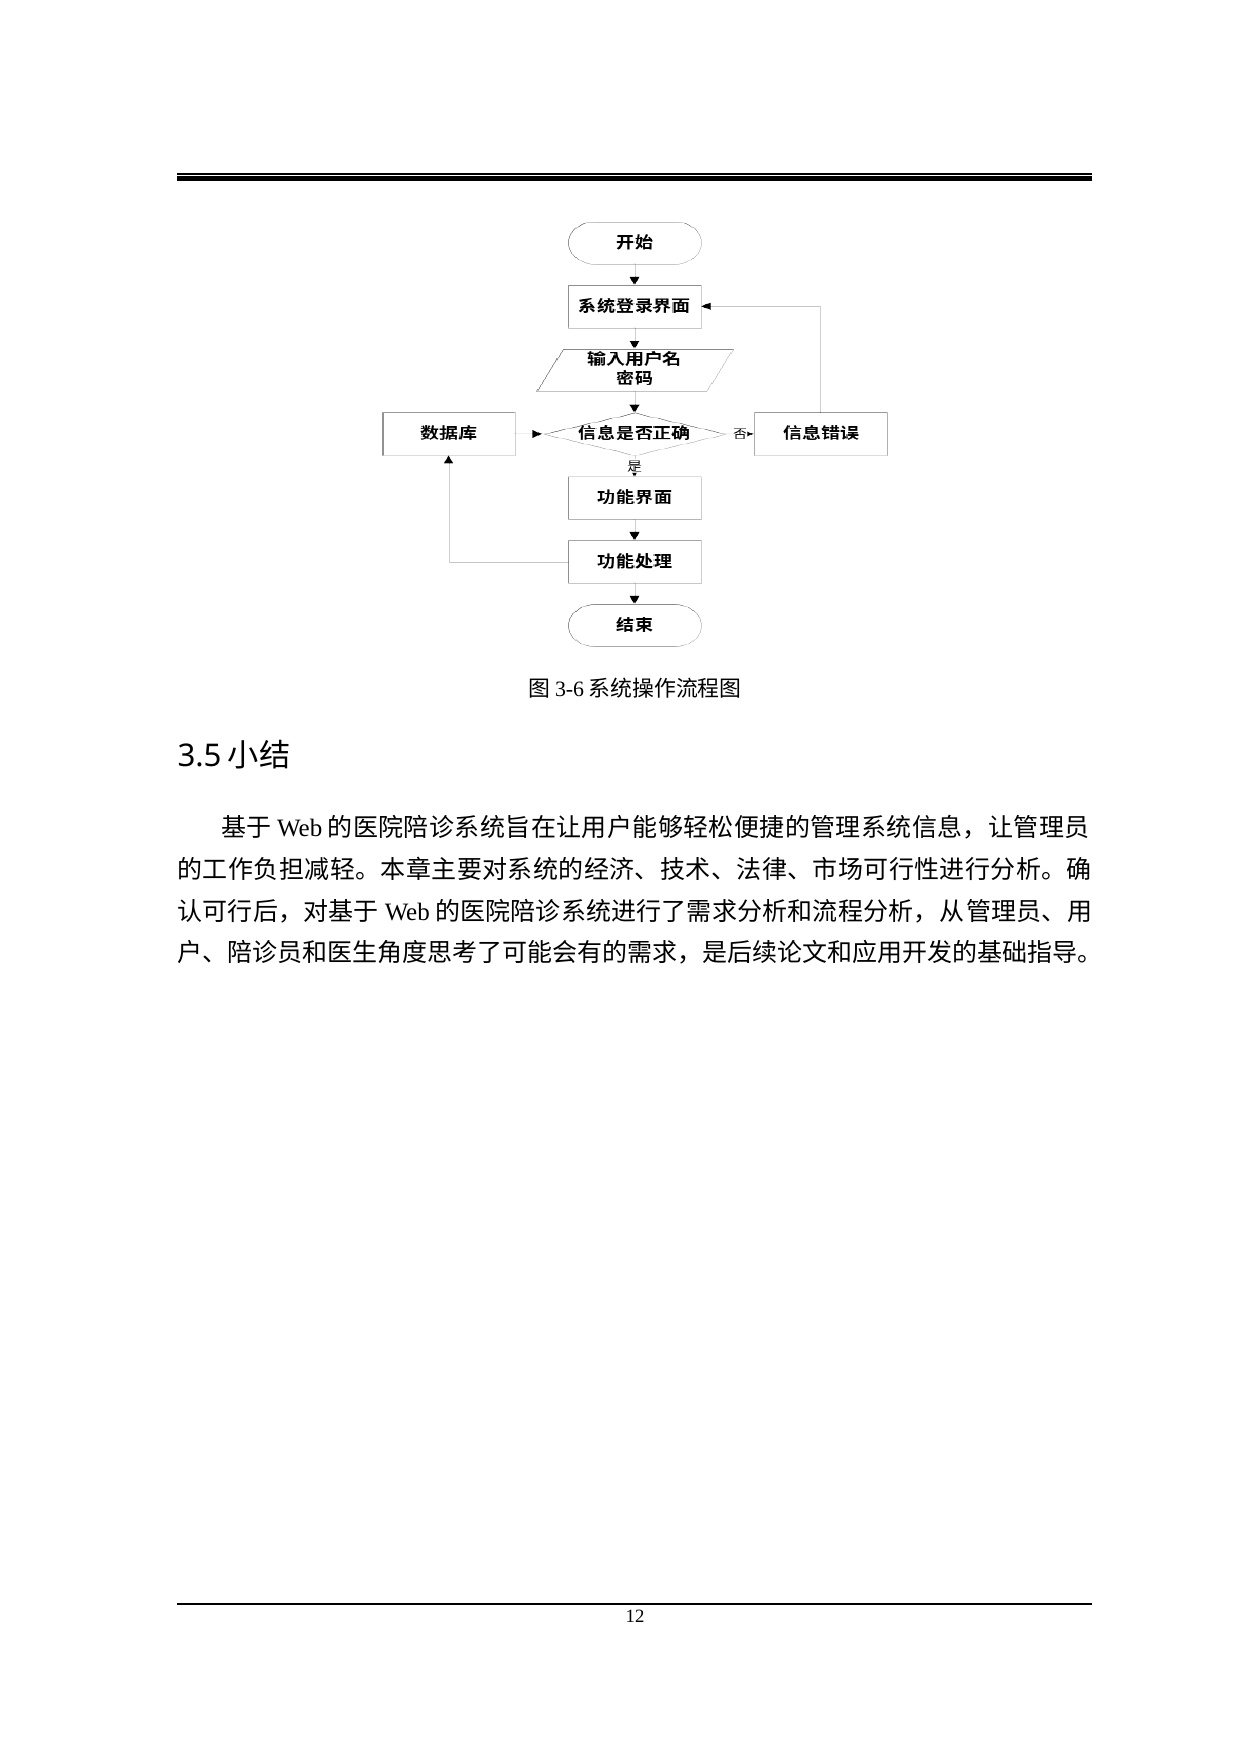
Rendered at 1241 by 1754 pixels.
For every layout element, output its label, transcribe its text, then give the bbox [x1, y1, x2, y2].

subtitle 3.5小结 [177, 730, 1092, 775]
text 图3-6系统操作流程图 [177, 661, 1092, 703]
text 基于Web的医院陪诊系统旨在让用户能够轻松便捷的管理系统信息，让管理员的工作负担减轻。本章主要对系统的经济、技术、法律、市场可行性进行分析。确认可行后，对基于Web的医院陪诊系统进行了需求分析和流程分析，从管理员、用户、陪诊员和医生角度思考了可能会有的需求，是后续论文和应用开发的基础指导。 [177, 802, 1092, 969]
